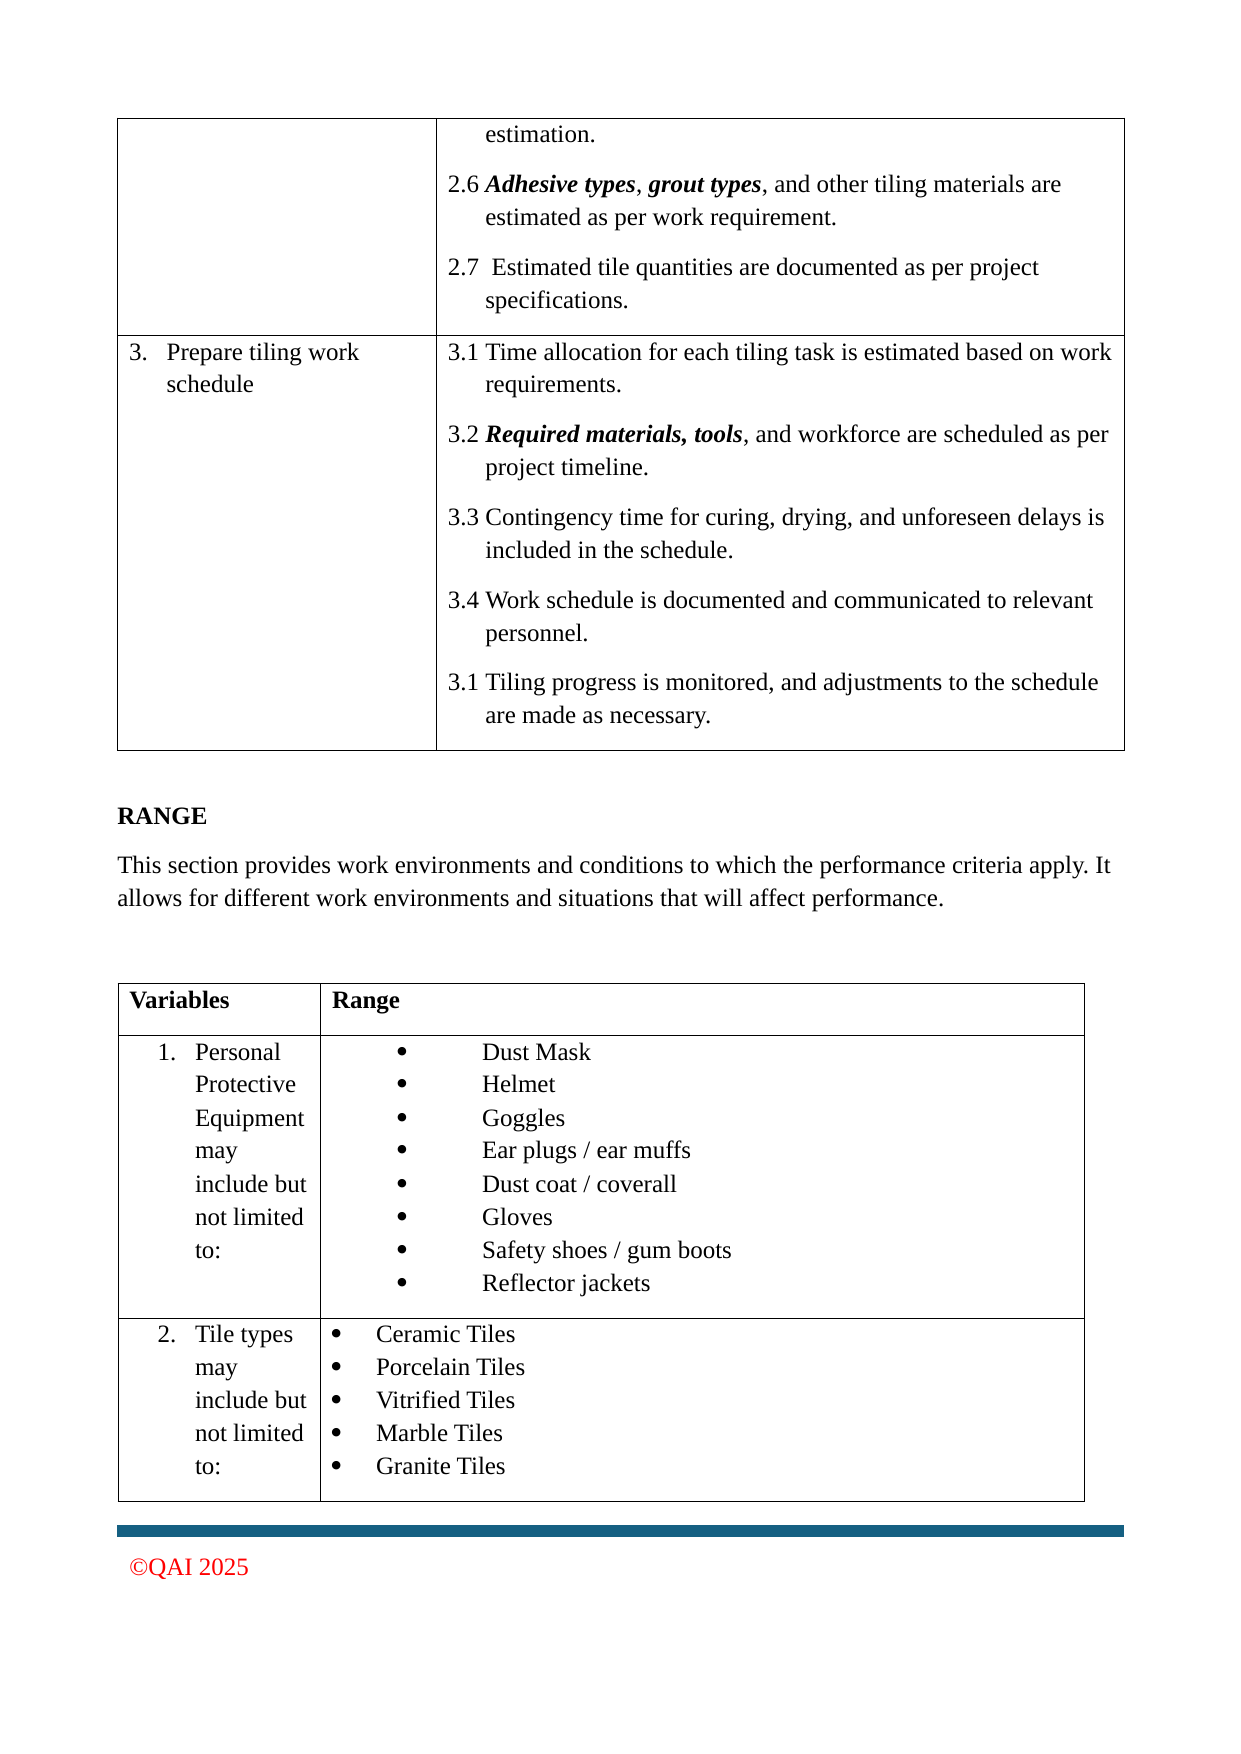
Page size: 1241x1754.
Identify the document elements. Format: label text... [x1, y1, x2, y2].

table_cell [119, 1319, 320, 1501]
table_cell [437, 119, 1124, 334]
table_cell Dust Mask Helmet Goggles Ear plugs / ear muffs Dust coat / coverall Gloves Safety shoes / gum boots Reflector jackets [321, 1036, 1084, 1317]
table_cell Time allocation for each tiling task is estimated based on work requirements. Required materials, tools, and workforce are scheduled as per project timeline. Contingency time for curing, drying, and unforeseen delays is included in the schedule. Work schedule is documented and communicated to relevant personnel. Tiling progress is monitored, and adjustments to the schedule are made as necessary. [437, 336, 1124, 750]
text This section provides work environments and conditions to which the performance criteria apply. It allows for different work environments and situations that will affect performance. [117, 851, 1124, 912]
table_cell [118, 119, 436, 334]
table_header Variables [119, 984, 320, 1034]
text RANGE [117, 801, 1124, 829]
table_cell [321, 1319, 1084, 1501]
table_cell Personal Protective Equipment may include but not limited to: [119, 1036, 320, 1317]
table_header Range [321, 984, 1084, 1034]
table_cell Prepare tiling work schedule [118, 336, 436, 750]
